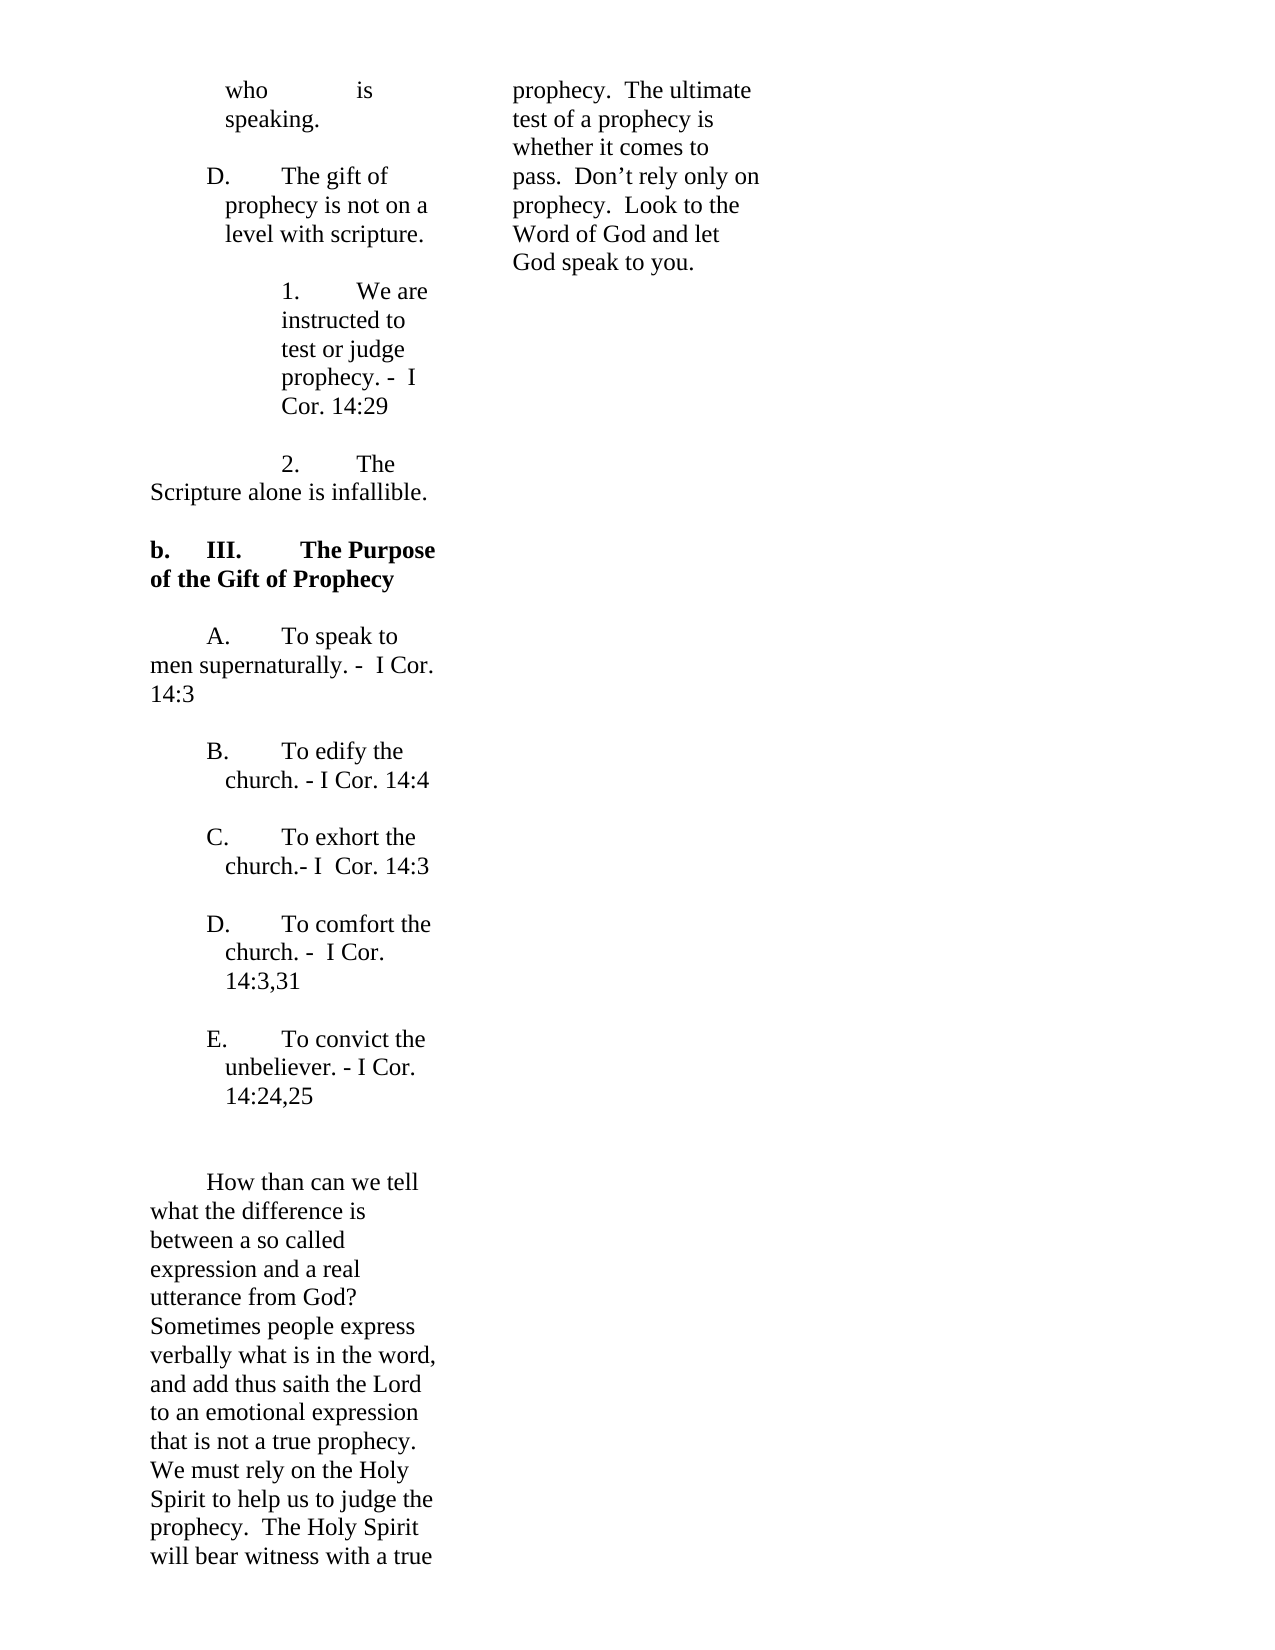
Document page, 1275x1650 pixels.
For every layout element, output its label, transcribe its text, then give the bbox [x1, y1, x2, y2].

text A. To speak to men supernaturally. - I Cor. 14:3 [150, 621, 437, 707]
text 1. We are instructed to test or judge prophecy. - I Cor. 14:29 [281, 276, 437, 420]
text D. To comfort the church. - I Cor. 14:3,31 [206, 909, 437, 995]
text How than can we tell what the difference is between a so called expression and a real utterance from God? Sometimes people express verbally what is in the word, and add thus saith the Lord to an emotional expression that is not a true prophecy. We must rely on the Holy Spirit to help us to judge the prophecy. The Holy Spirit will bear witness with a true prophecy. The ultimate test of a prophecy is whether it comes to pass. Don’t rely only on prophecy. Look to the Word of God and let God speak to you. [512, 75, 762, 276]
text E. To convict the unbeliever. - I Cor. 14:24,25 [206, 1024, 437, 1110]
text 2. The I is not referring to the one prophesying, but to the Holy Ghost who is speaking. [206, 75, 437, 132]
text B. To edify the church. - I Cor. 14:4 [206, 736, 437, 794]
text How than can we tell what the difference is between a so called expression and a real utterance from God? Sometimes people express verbally what is in the word, and add thus saith the Lord to an emotional expression that is not a true prophecy. We must rely on the Holy Spirit to help us to judge the prophecy. The Holy Spirit will bear witness with a true prophecy. The ultimate test of a prophecy is whether it comes to pass. Don’t rely only on prophecy. Look to the Word of God and let God speak to you. [150, 1167, 437, 1570]
subtitle III. The Purpose of the Gift of Prophecy [150, 535, 437, 592]
text D. The gift of prophecy is not on a level with scripture. [206, 161, 437, 247]
text C. To exhort the church.- I Cor. 14:3 [206, 822, 437, 880]
text 2. The Scripture alone is infallible. [150, 449, 437, 506]
